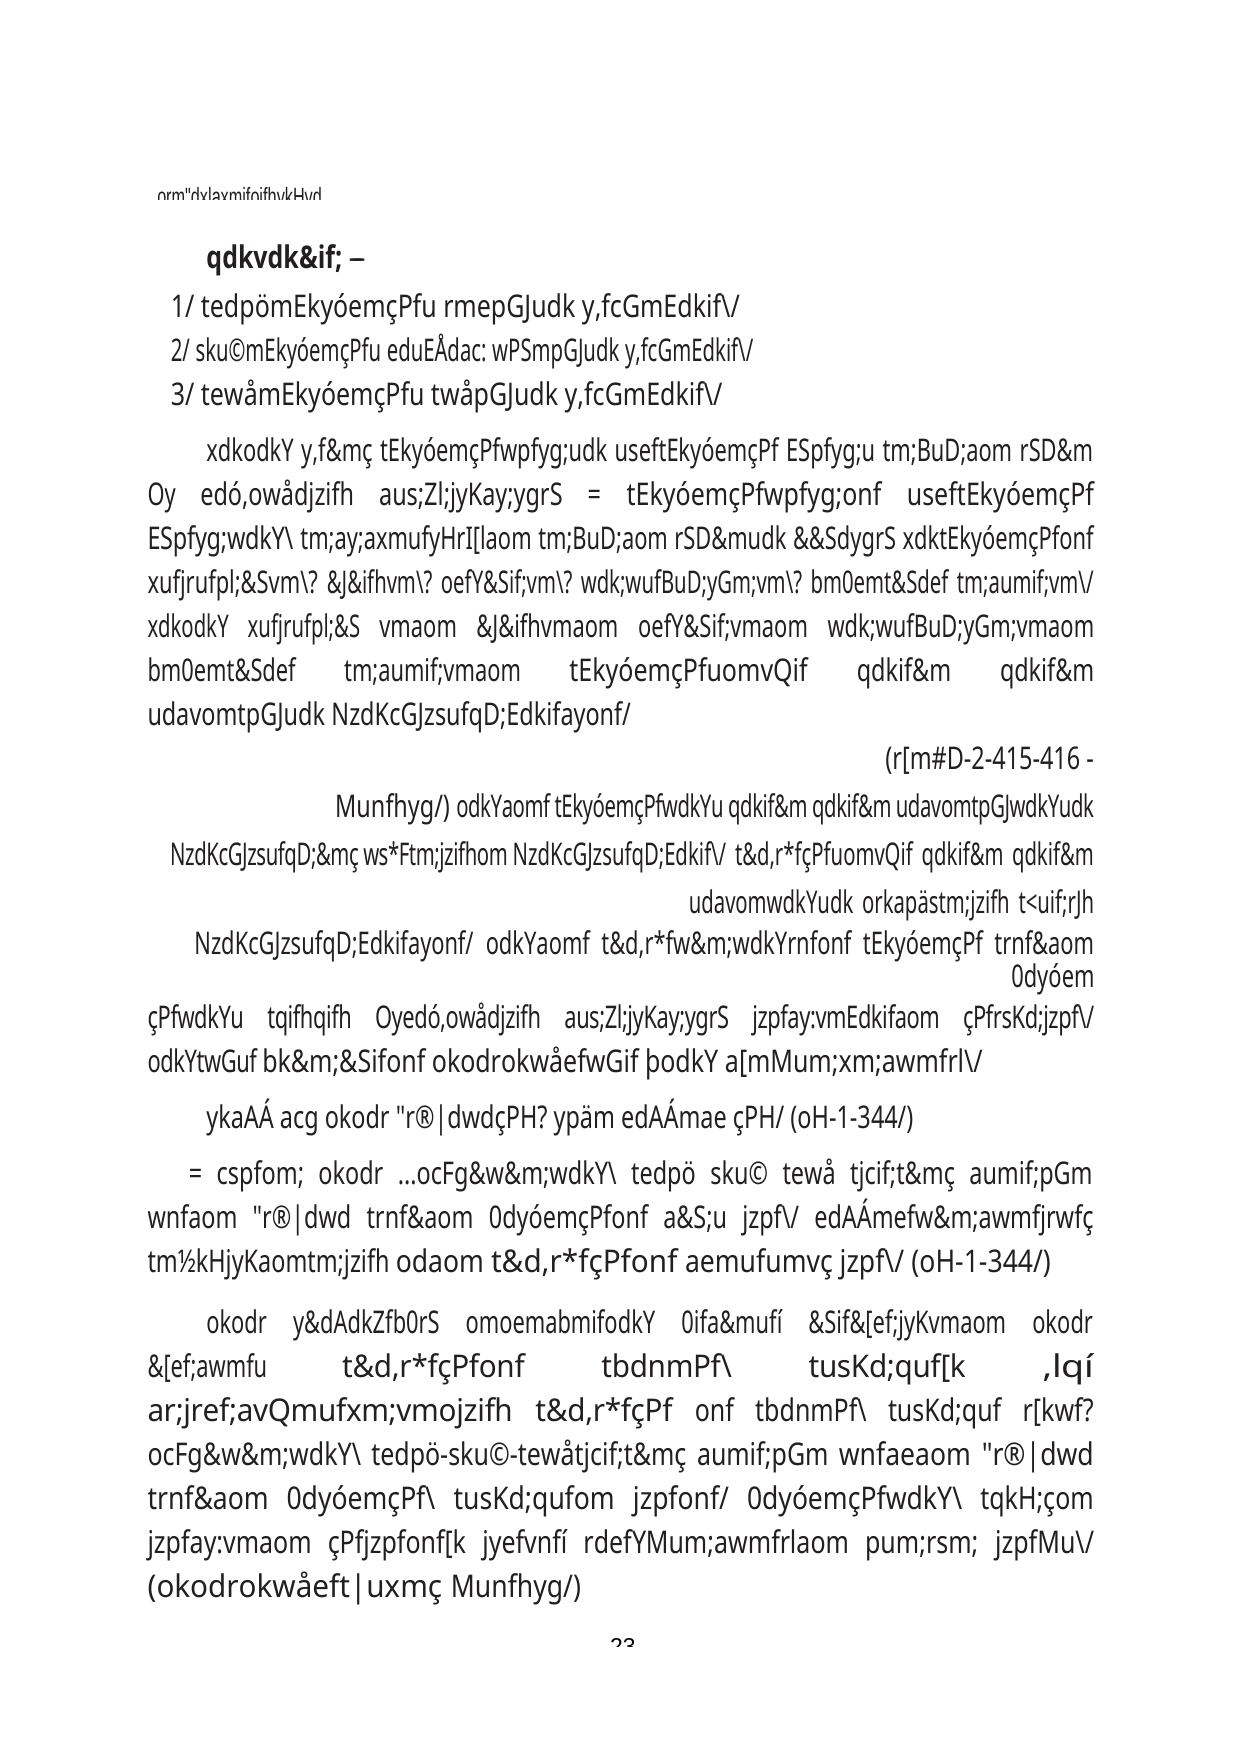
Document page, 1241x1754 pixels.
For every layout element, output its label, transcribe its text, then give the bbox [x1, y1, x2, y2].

text ykaAÁ acg okodr "r®|dwdçPH? ypäm edAÁmae çPH/ (oH-1-344/) [206, 1095, 1111, 1137]
text 1/ tedpömEkyóemçPfu rmepGJudk y,fcGmEdkif\/ [171, 284, 1111, 327]
text 2/ sku©mEkyóemçPfu eduEÅdac: wPSmpGJudk y,fcGmEdkif\/ 3/ tewåmEkyóemçPfu twåpGJudk y,fcGmEdkif\/ [171, 328, 754, 415]
text okodr y&dAdkZfb0rS omoemabmifodkY 0ifa&mufí &Sif&[ef;jyKvmaom okodr &[ef;awmfu t&d,r*fçPfonf tbdnmPf\ tusKd;quf[k ,lqí ar;jref;avQmufxm;vmojzifh t&d,r*fçPf onf tbdnmPf\ tusKd;quf r[kwf? ocFg&w&m;wdkY\ tedpö-sku©-tewåtjcif;t&mç aumif;pGm wnfaeaom "r®|dwd trnf&aom 0dyóemçPf\ tusKd;qufom jzpfonf/ 0dyóemçPfwdkY\ tqkH;çom jzpfay:vmaom çPfjzpfonf[k jyefvnfí rdefYMum;awmfrlaom pum;rsm; jzpfMu\/ (okodrokwåeft|uxmç Munfhyg/) [147, 1301, 1094, 1606]
text (r[m#D-2-415-416 - Munfhyg/) odkYaomf tEkyóemçPfwdkYu qdkif&m qdkif&m udavomtpGJwdkYudk NzdKcGJzsufqD;&mç ws*Ftm;jzifhom NzdKcGJzsufqD;Edkif\/ t&d,r*fçPfuomvQif qdkif&m qdkif&m udavomwdkYudk orkapästm;jzifh t<uif;rJh [147, 736, 1094, 923]
text qdkvdk&if; ---- [206, 234, 1111, 277]
text NzdKcGJzsufqD;Edkifayonf/ odkYaomf t&d,r*fw&m;wdkYrnfonf tEkyóemçPf trnf&aom 0dyóem [135, 929, 1094, 994]
text = cspfom; okodr ...ocFg&w&m;wdkY\ tedpö sku© tewå tjcif;t&mç aumif;pGm wnfaom "r®|dwd trnf&aom 0dyóemçPfonf a&S;u jzpf\/ edAÁmefw&m;awmfjrwfç tm½kHjyKaomtm;jzifh odaom t&d,r*fçPfonf aemufumvç jzpf\/ (oH-1-344/) [147, 1151, 1094, 1281]
text xdkodkY y,f&mç tEkyóemçPfwpfyg;udk useftEkyóemçPf ESpfyg;u tm;BuD;aom rSD&m Oy edó,owådjzifh aus;Zl;jyKay;ygrS = tEkyóemçPfwpfyg;onf useftEkyóemçPf ESpfyg;wdkY\ tm;ay;axmufyHrI[laom tm;BuD;aom rSD&mudk &&SdygrS xdktEkyóemçPfonf xufjrufpl;&Svm\? &J&ifhvm\? oefY&Sif;vm\? wdk;wufBuD;yGm;vm\? bm0emt&Sdef tm;aumif;vm\/ xdkodkY xufjrufpl;&S vmaom &J&ifhvmaom oefY&Sif;vmaom wdk;wufBuD;yGm;vmaom bm0emt&Sdef tm;aumif;vmaom tEkyóemçPfuomvQif qdkif&m qdkif&m udavomtpGJudk NzdKcGJzsufqD;Edkifayonf/ [147, 428, 1094, 734]
text çPfwdkYu tqifhqifh Oyedó,owådjzifh aus;Zl;jyKay;ygrS jzpfay:vmEdkifaom çPfrsKd;jzpf\/ odkYtwGuf bk&m;&Sifonf okodrokwåefwGif þodkY a[mMum;xm;awmfrl\/ [147, 995, 1094, 1082]
